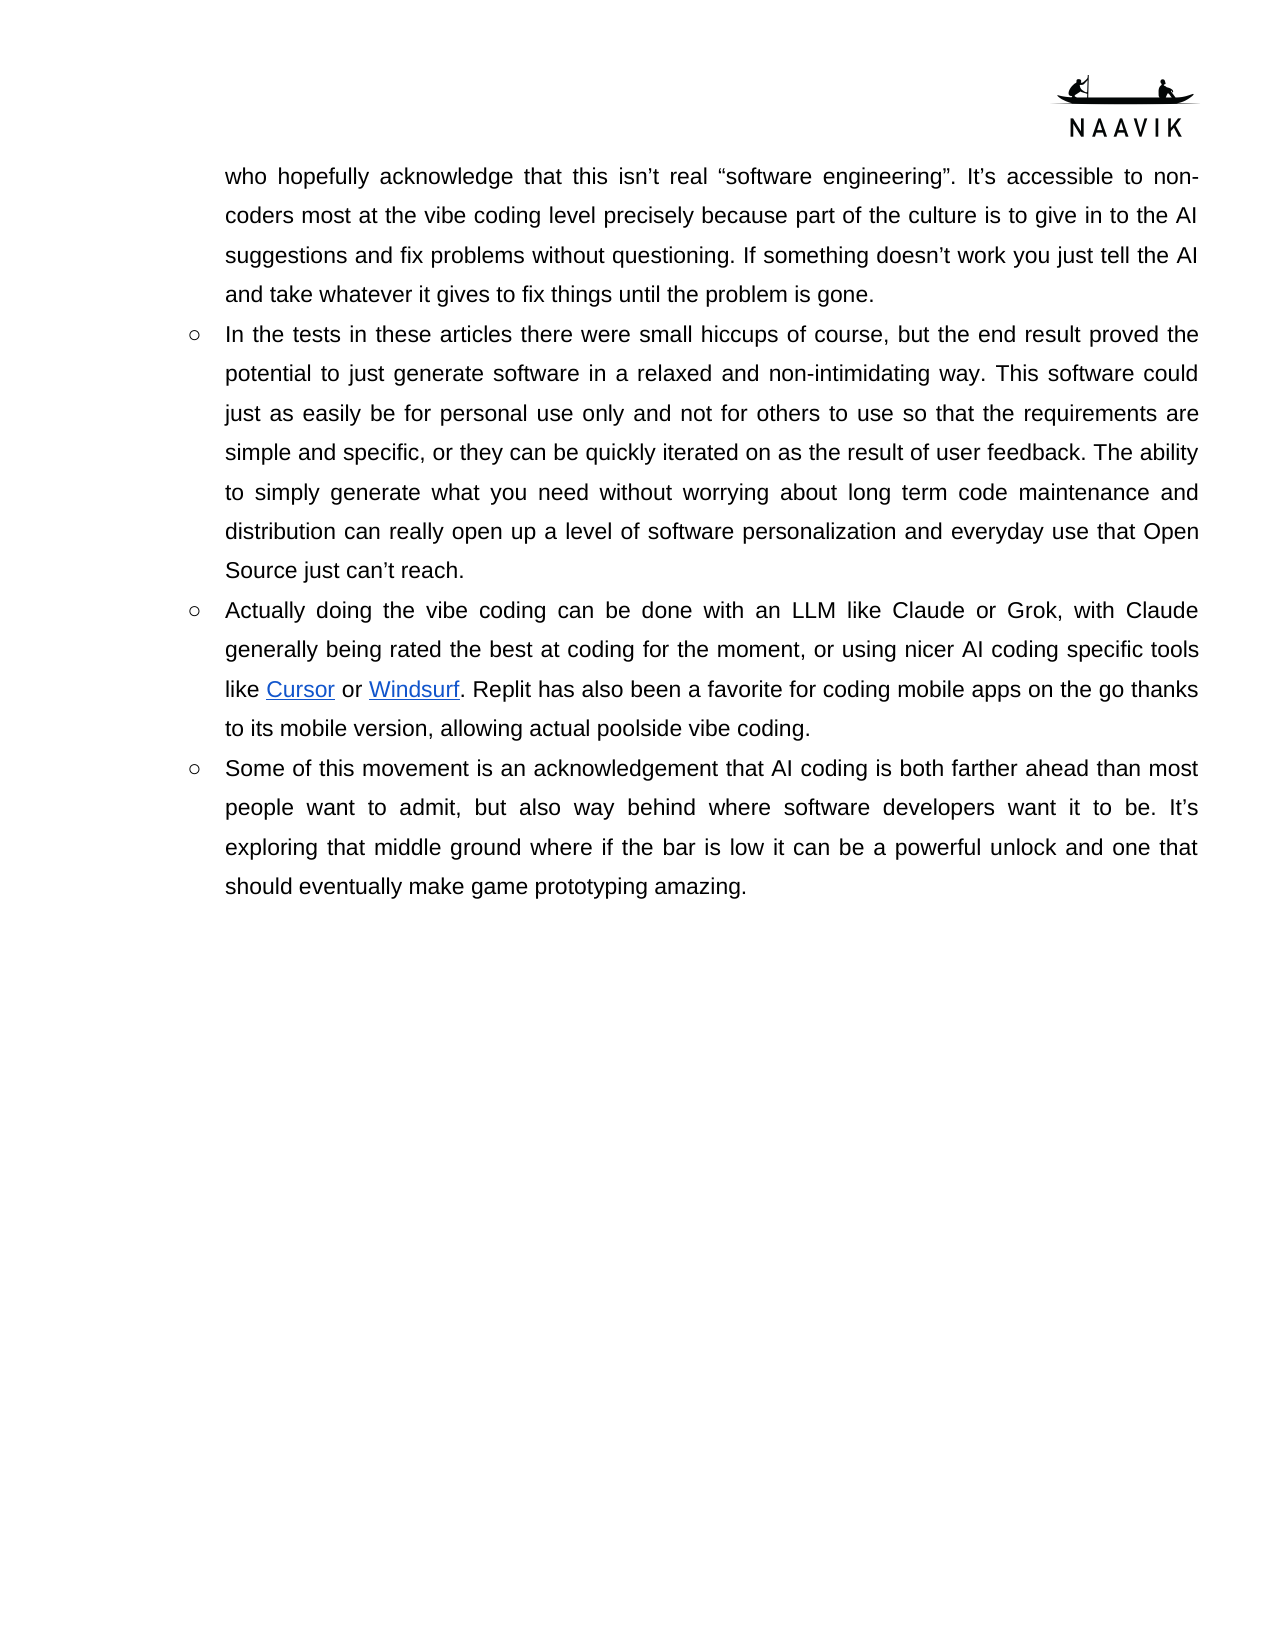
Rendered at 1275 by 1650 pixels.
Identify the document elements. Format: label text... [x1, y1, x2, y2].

picture [1050, 75, 1200, 137]
list Some of this movement is an acknowledgement that AI coding is both farther ahead than most people want to admit, but also way behind where software developers want it to be. It’s exploring that middle ground where if the bar is low it can be a powerful unlock and one that should eventually make game prototyping amazing. [187, 755, 1200, 900]
list In the tests in these articles there were small hiccups of course, but the end result proved the potential to just generate software in a relaxed and non-intimidating way. This software could just as easily be for personal use only and not for others to use so that the requirements are simple and specific, or they can be quickly iterated on as the result of user feedback. The ability to simply generate what you need without worrying about long term code maintenance and distribution can really open up a level of software personalization and everyday use that Open Source just can’t reach. [187, 321, 1200, 584]
list Actually doing the vibe coding can be done with an LLM like Claude or Grok, with Claude generally being rated the best at coding for the moment, or using nicer AI coding specific tools like Cursor or Windsurf. Replit has also been a favorite for coding mobile apps on the go thanks to its mobile version, allowing actual poolside vibe coding. [187, 597, 1200, 742]
